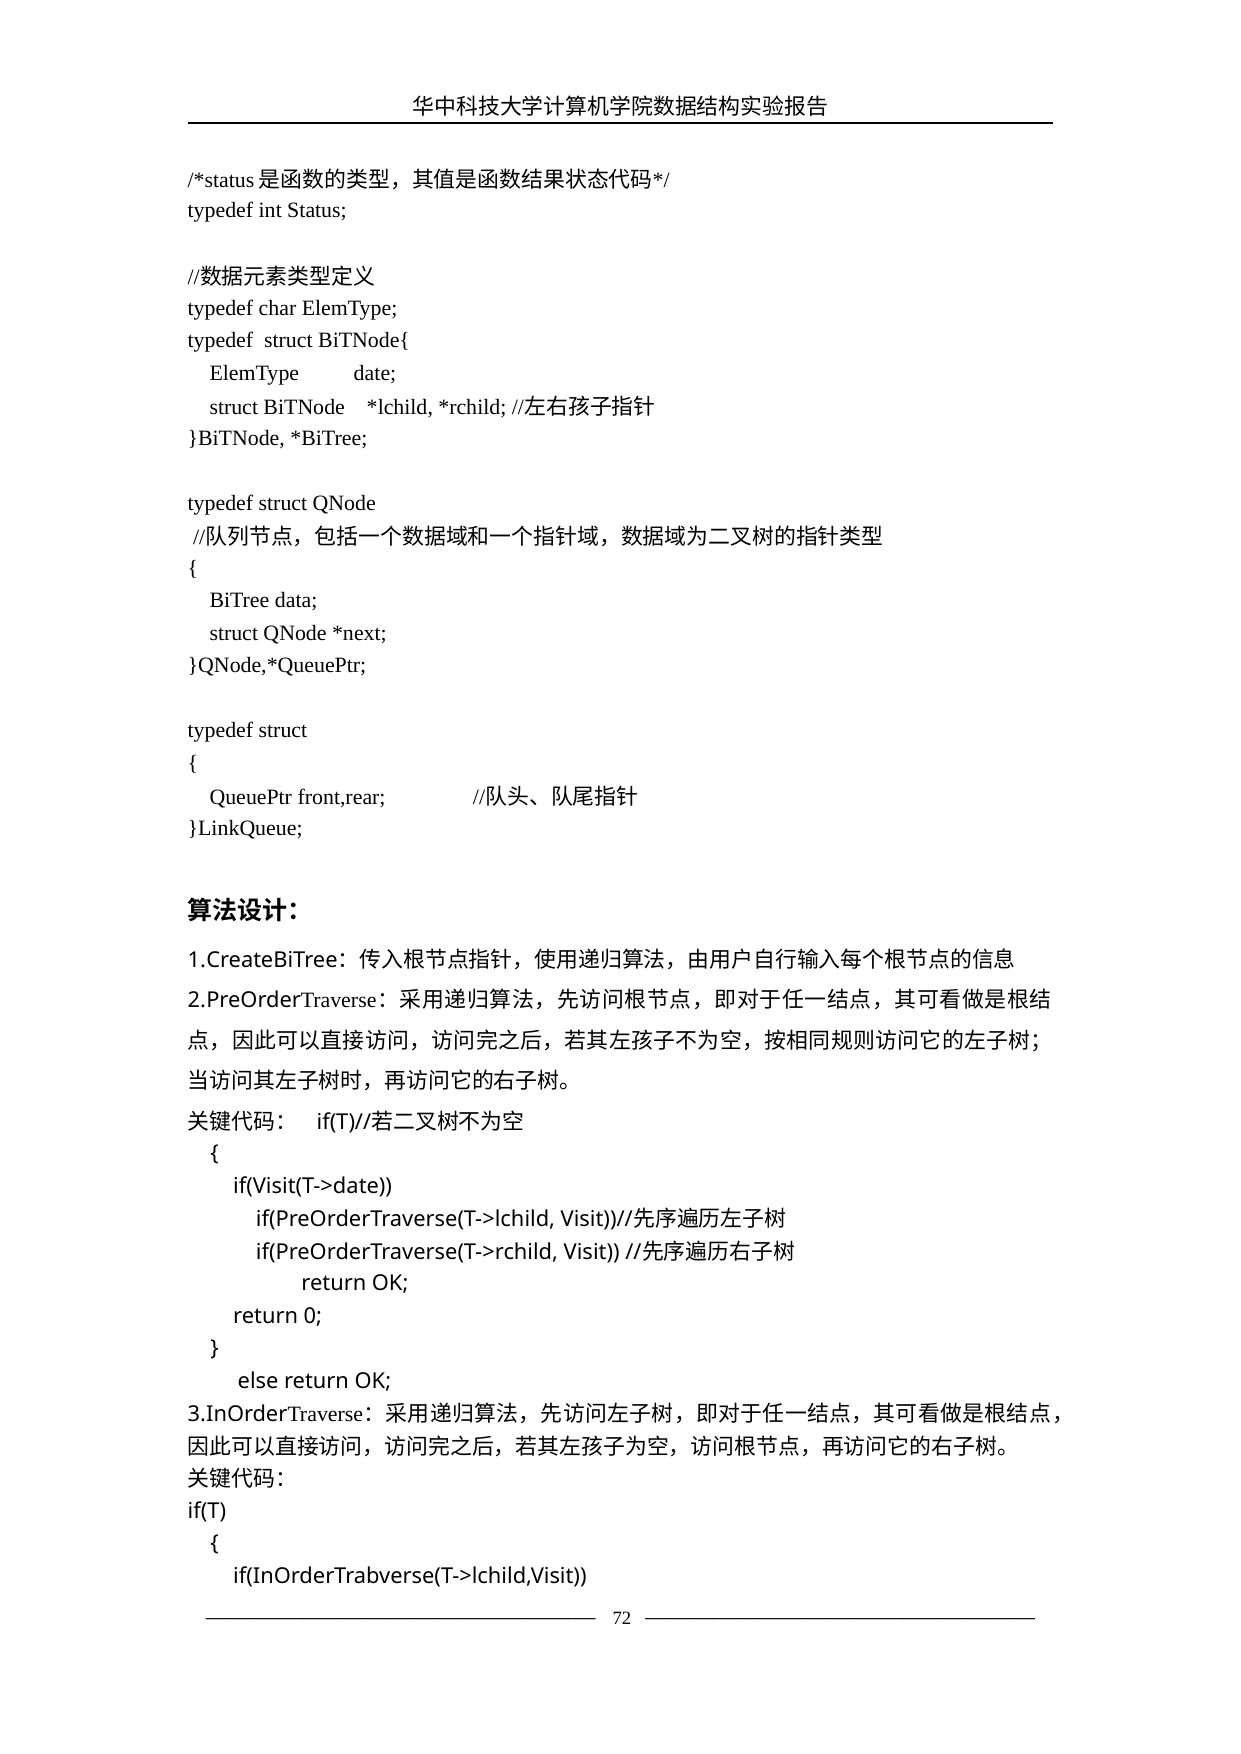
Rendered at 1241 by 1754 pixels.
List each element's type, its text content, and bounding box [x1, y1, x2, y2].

text typedef struct BiTNode{ [187, 324, 1053, 356]
text typedef char ElemType; [187, 291, 1053, 324]
text if(InOrderTrabverse(T->lchild,Visit)) [187, 1558, 1053, 1591]
text if(PreOrderTraverse(T->rchild, Visit)) //先序遍历右子树 [187, 1233, 1053, 1266]
text 关键代码： [187, 1461, 1053, 1493]
text //数据元素类型定义 [187, 259, 1053, 291]
text struct QNode *next; [187, 616, 1053, 649]
text 3.InOrderTraverse：采用递归算法，先访问左子树，即对于任一结点，其可看做是根结点，因此可以直接访问，访问完之后，若其左孩子为空，访问根节点，再访问它的右子树。 [187, 1396, 1053, 1461]
text }LinkQueue; [187, 811, 1053, 844]
text return OK; [187, 1266, 1053, 1298]
text { [187, 1526, 1053, 1558]
list CreateBiTree：传入根节点指针，使用递归算法，由用户自行输入每个根节点的信息 [187, 941, 1053, 974]
text if(T) [187, 1493, 1053, 1526]
text ElemType date; [187, 356, 1053, 389]
text BiTree data; [187, 584, 1053, 616]
text typedef int Status; [187, 194, 1053, 226]
text //队列节点，包括一个数据域和一个指针域，数据域为二叉树的指针类型 [187, 519, 1053, 551]
text { [187, 1136, 1053, 1168]
text }QNode,*QueuePtr; [187, 649, 1053, 681]
text return 0; [187, 1298, 1053, 1331]
text if(PreOrderTraverse(T->lchild, Visit))//先序遍历左子树 [187, 1201, 1053, 1233]
text /*status是函数的类型，其值是函数结果状态代码*/ [187, 161, 1053, 194]
text { [187, 551, 1053, 584]
text if(Visit(T->date)) [187, 1168, 1053, 1201]
text 算法设计： [187, 876, 1053, 941]
text typedef struct [187, 714, 1053, 746]
text struct BiTNode *lchild, *rchild; //左右孩子指针 [187, 389, 1053, 421]
text { [187, 746, 1053, 779]
text typedef struct QNode [187, 486, 1053, 519]
text QueuePtr front,rear; //队头、队尾指针 [187, 779, 1053, 811]
text } [187, 1331, 1053, 1363]
text 关键代码： if(T)//若二叉树不为空 [187, 1103, 1053, 1136]
text }BiTNode, *BiTree; [187, 421, 1053, 454]
text else return OK; [187, 1363, 1053, 1396]
list PreOrderTraverse：采用递归算法，先访问根节点，即对于任一结点，其可看做是根结点，因此可以直接访问，访问完之后，若其左孩子不为空，按相同规则访问它的左子树；当访问其左子树时，再访问它的右子树。 [187, 982, 1053, 1096]
